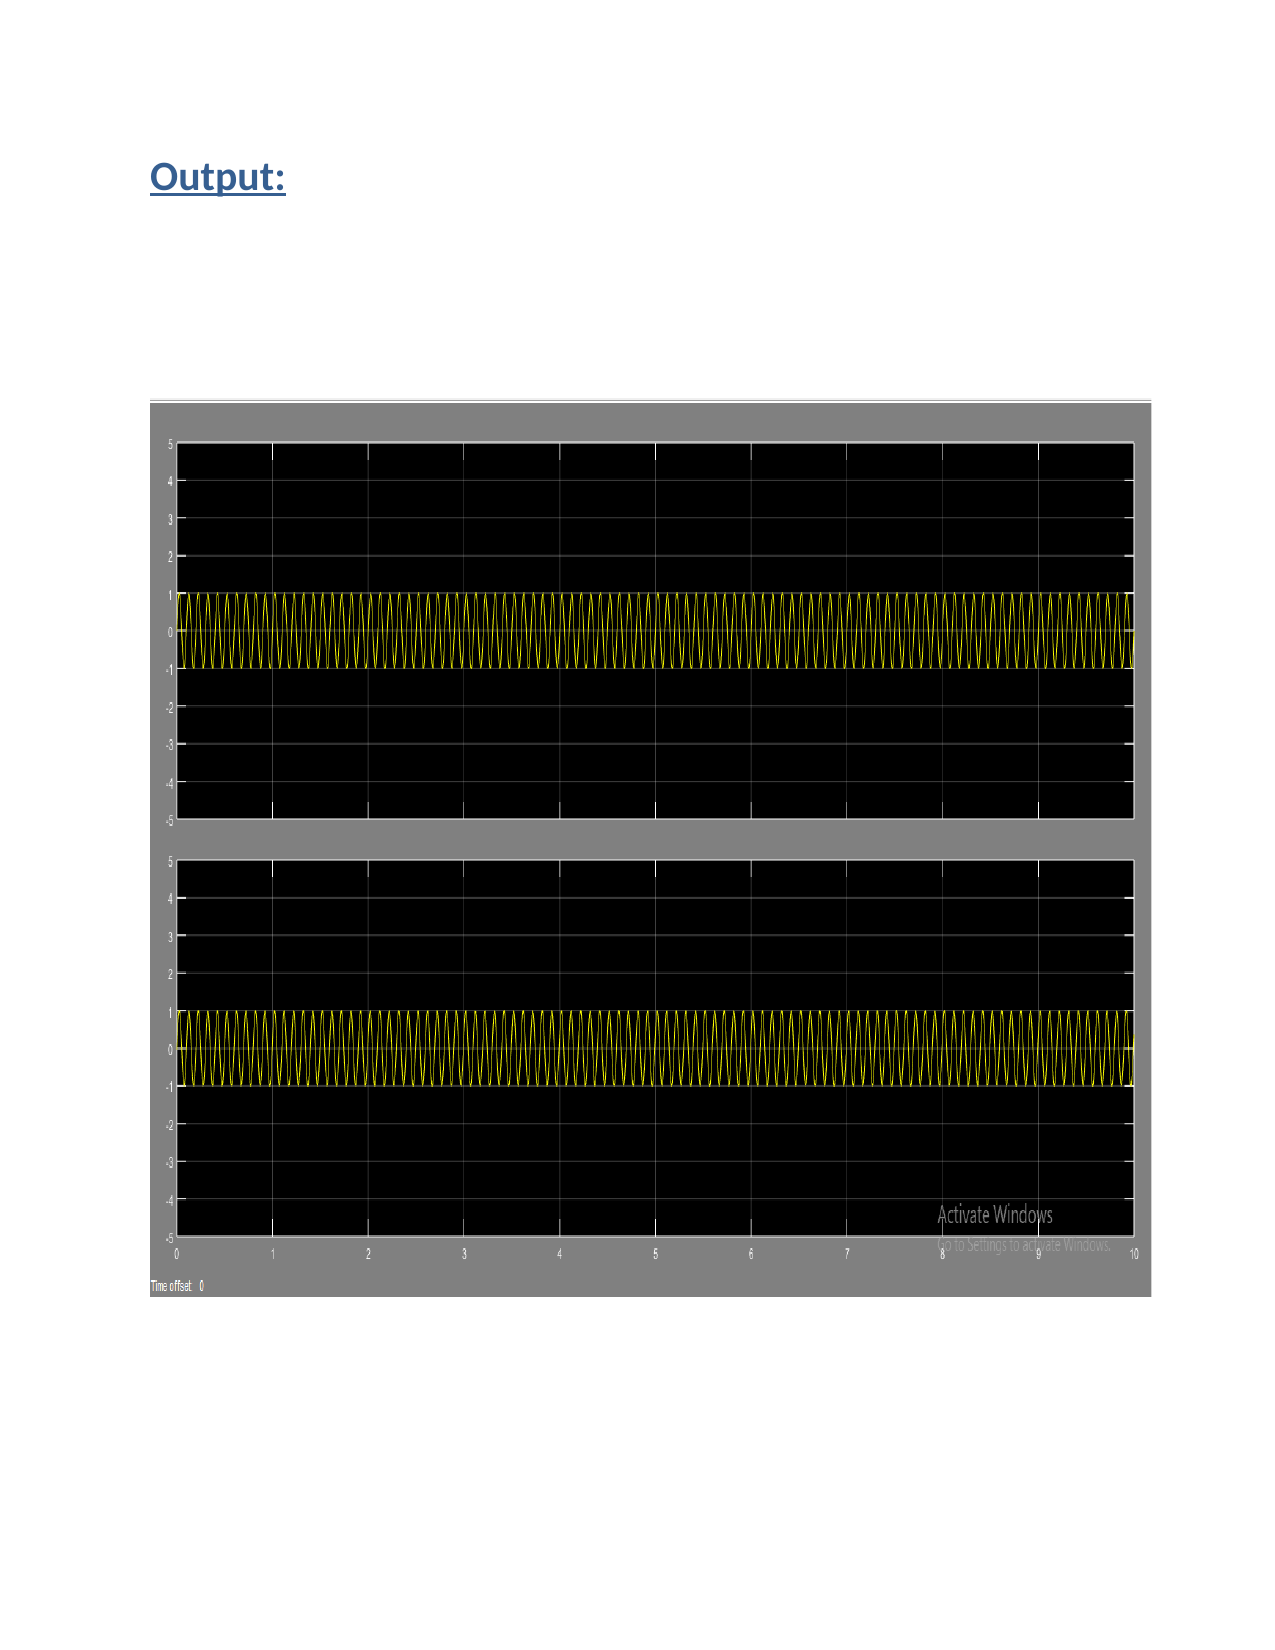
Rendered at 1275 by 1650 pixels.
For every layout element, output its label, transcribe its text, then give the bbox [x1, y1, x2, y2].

picture [150, 398, 1152, 1297]
text Output: [150, 150, 1125, 201]
